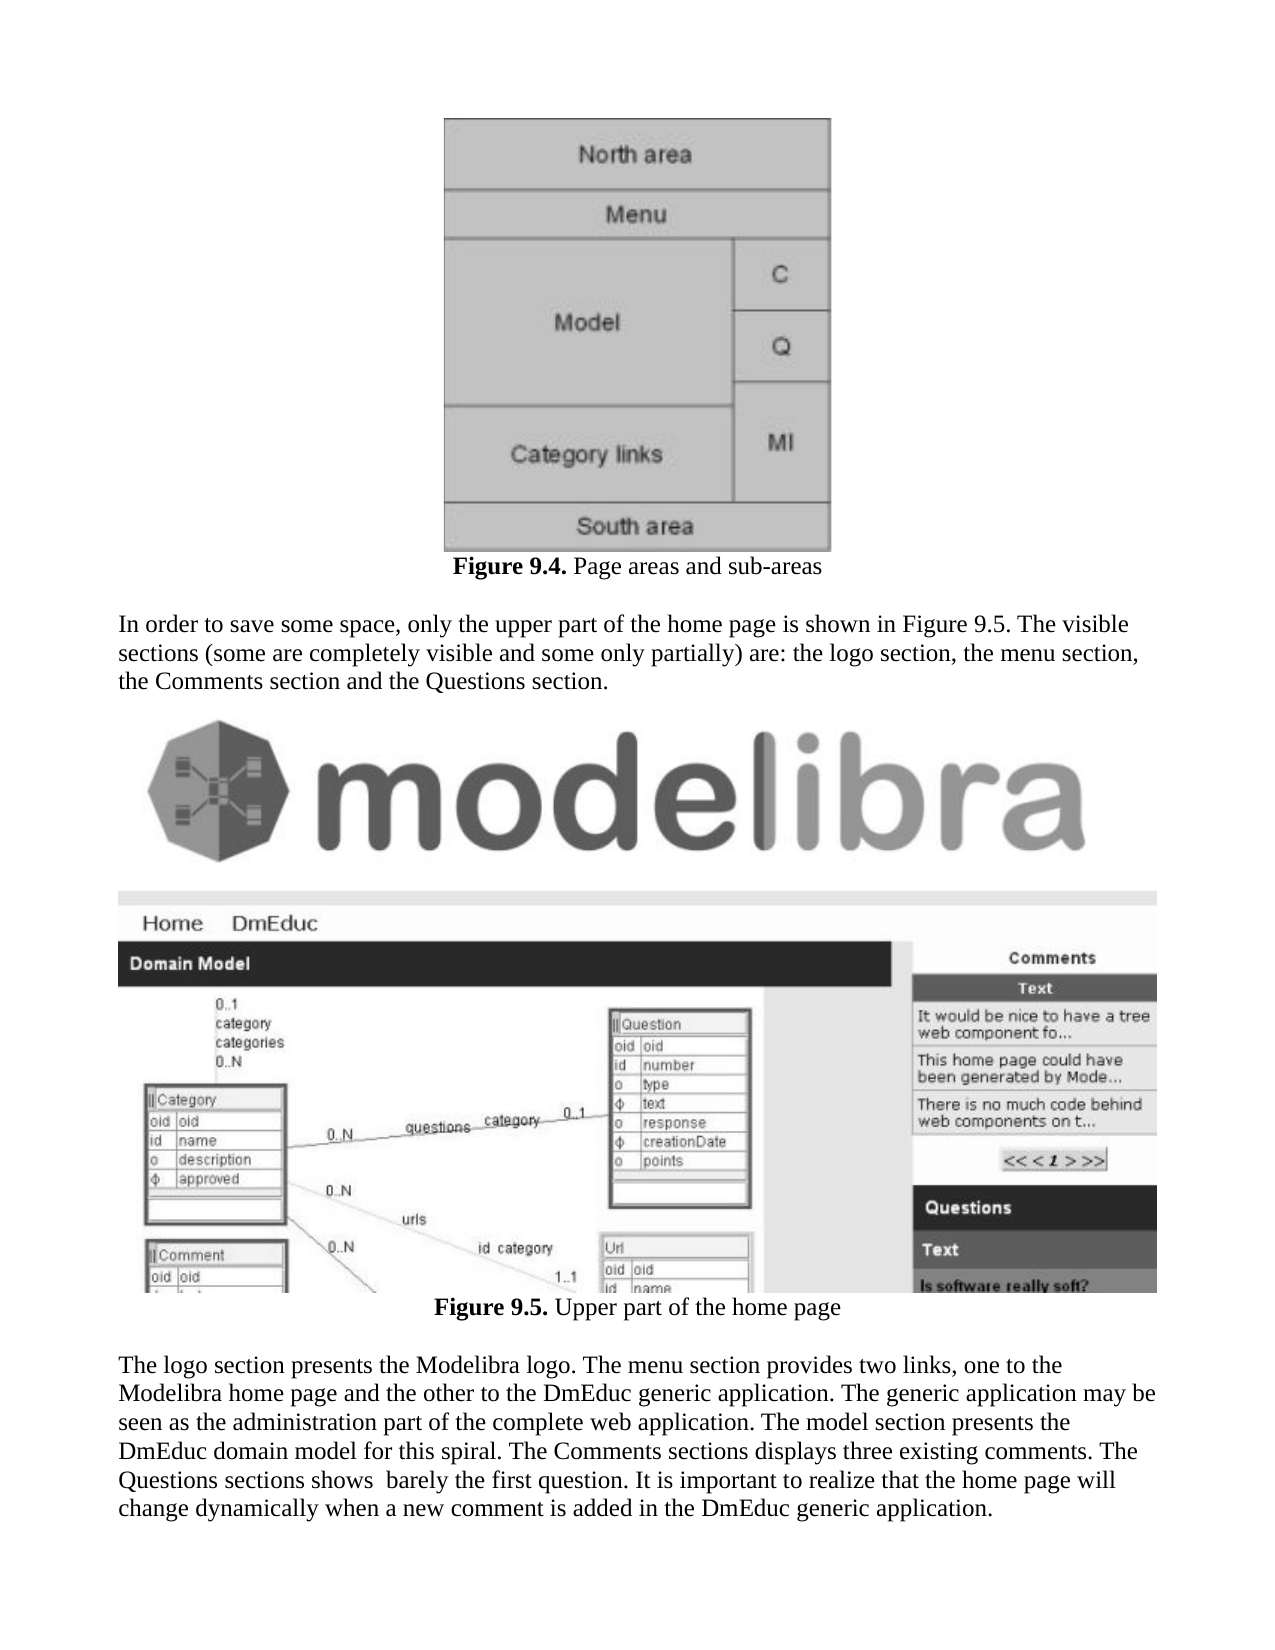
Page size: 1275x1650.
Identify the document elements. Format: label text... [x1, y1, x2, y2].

text In order to save some space, only the upper part of the home page is shown in Figure 9.5. The visible sections (some are completely visible and some only partially) are: the logo section, the menu section, the Comments section and the Questions section. [118, 609, 1157, 695]
picture [443, 118, 832, 552]
picture [118, 695, 1157, 1293]
text Figure 9.5. Upper part of the home page [118, 1293, 1157, 1321]
text The logo section presents the Modelibra logo. The menu section provides two links, one to the Modelibra home page and the other to the DmEduc generic application. The generic application may be seen as the administration part of the complete web application. The model section presents the DmEduc domain model for this spiral. The Comments sections displays three existing comments. The Questions sections shows barely the first question. It is important to realize that the home page will change dynamically when a new comment is added in the DmEduc generic application. [118, 1350, 1157, 1522]
